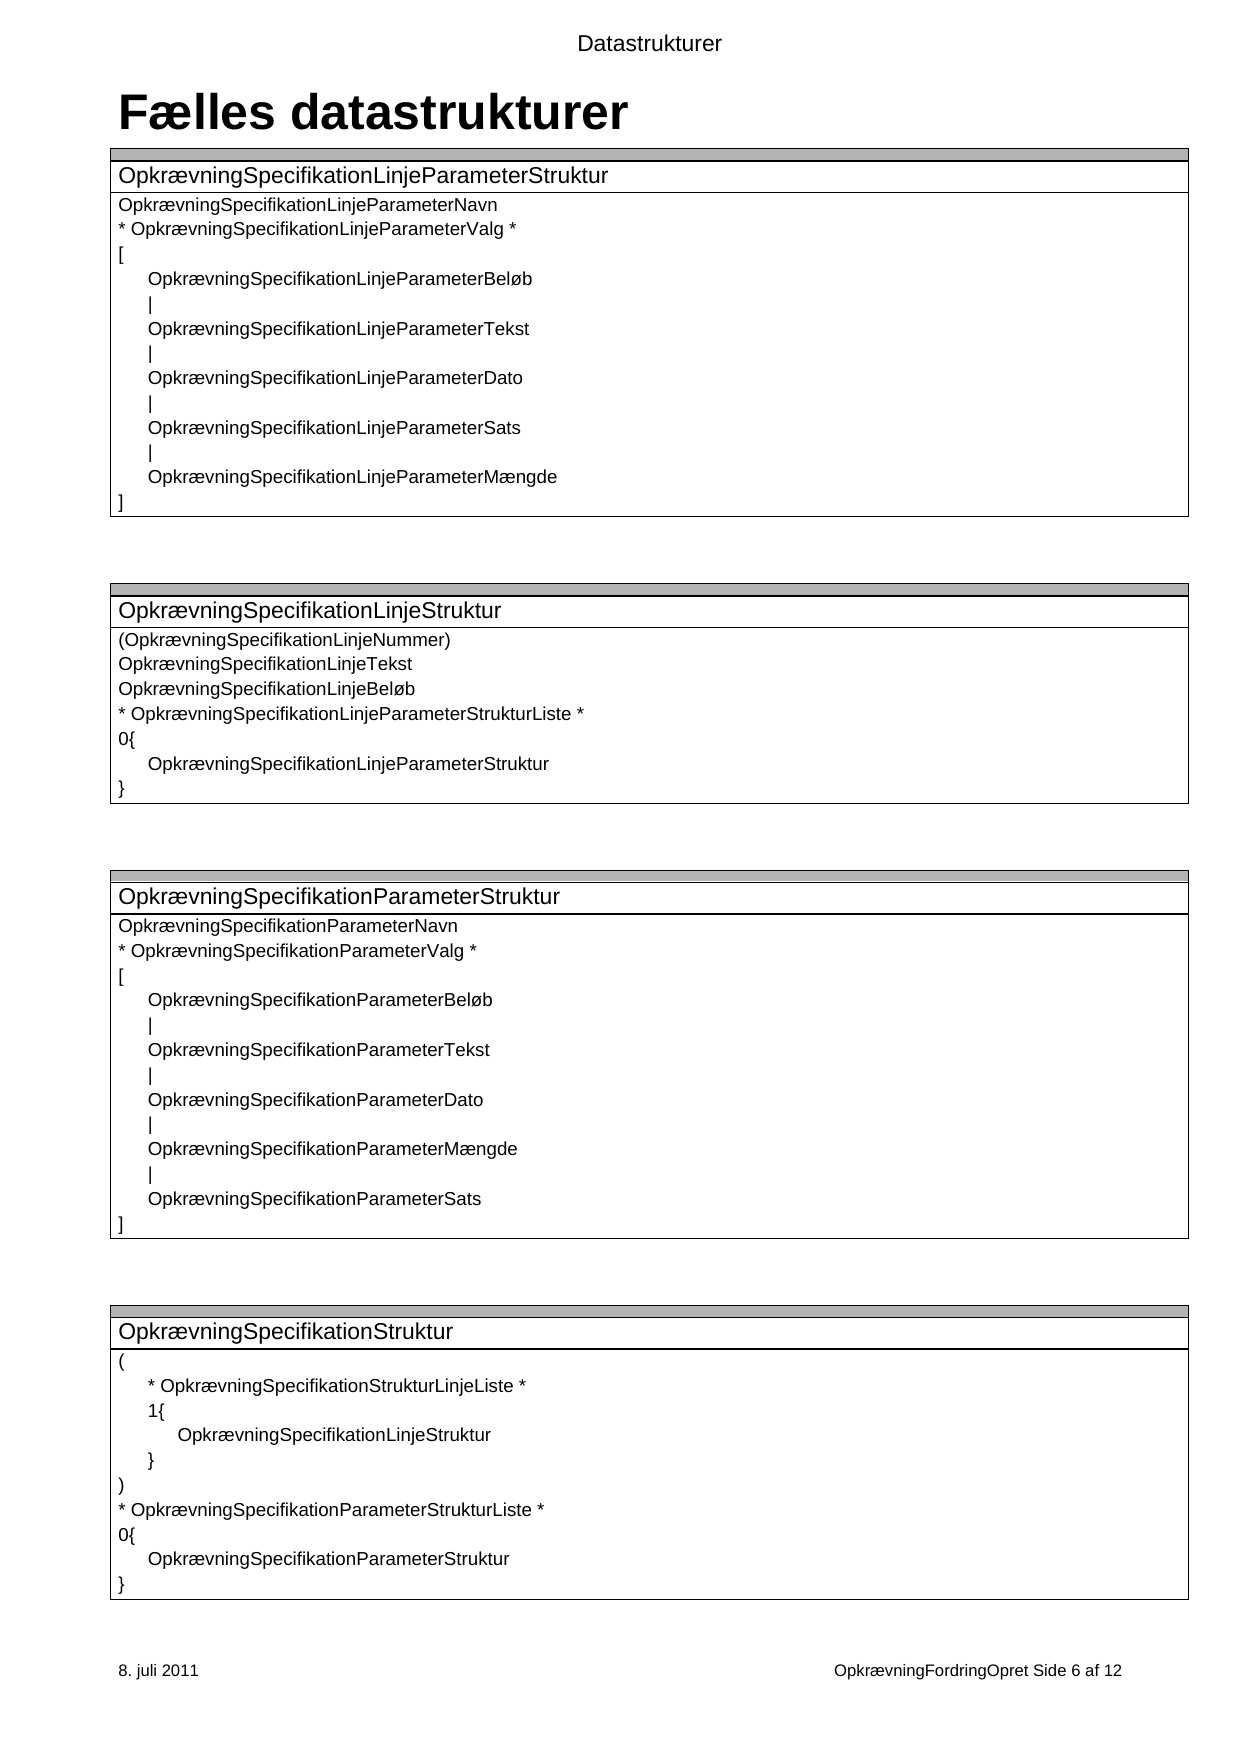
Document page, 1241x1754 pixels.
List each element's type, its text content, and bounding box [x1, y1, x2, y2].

table_cell (OpkrævningSpecifikationLinjeNummer) OpkrævningSpecifikationLinjeTekst OpkrævningSpecifikationLinjeBeløb * OpkrævningSpecifikationLinjeParameterStrukturListe * 0{ OpkrævningSpecifikationLinjeParameterStruktur } [111, 628, 1188, 803]
table_cell OpkrævningSpecifikationParameterStruktur [111, 883, 1188, 913]
table_cell OpkrævningSpecifikationStruktur [111, 1318, 1188, 1348]
table_cell OpkrævningSpecifikationLinjeStruktur [111, 597, 1188, 627]
table_header [111, 1306, 1188, 1317]
text Fælles datastrukturer [118, 82, 1181, 140]
table_cell OpkrævningSpecifikationLinjeParameterStruktur [111, 162, 1188, 192]
table_header [111, 871, 1188, 881]
table_cell OpkrævningSpecifikationLinjeParameterNavn * OpkrævningSpecifikationLinjeParameterValg * [ OpkrævningSpecifikationLinjeParameterBeløb | OpkrævningSpecifikationLinjeParameterTekst | OpkrævningSpecifikationLinjeParameterDato | OpkrævningSpecifikationLinjeParameterSats | OpkrævningSpecifikationLinjeParameterMængde ] [111, 193, 1188, 516]
table_cell OpkrævningSpecifikationParameterNavn * OpkrævningSpecifikationParameterValg * [ OpkrævningSpecifikationParameterBeløb | OpkrævningSpecifikationParameterTekst | OpkrævningSpecifikationParameterDato | OpkrævningSpecifikationParameterMængde | OpkrævningSpecifikationParameterSats ] [111, 915, 1188, 1238]
table_header [111, 149, 1188, 160]
table_cell ( * OpkrævningSpecifikationStrukturLinjeListe * 1{ OpkrævningSpecifikationLinjeStruktur } ) * OpkrævningSpecifikationParameterStrukturListe * 0{ OpkrævningSpecifikationParameterStruktur } [111, 1350, 1188, 1598]
table_header [111, 584, 1188, 595]
